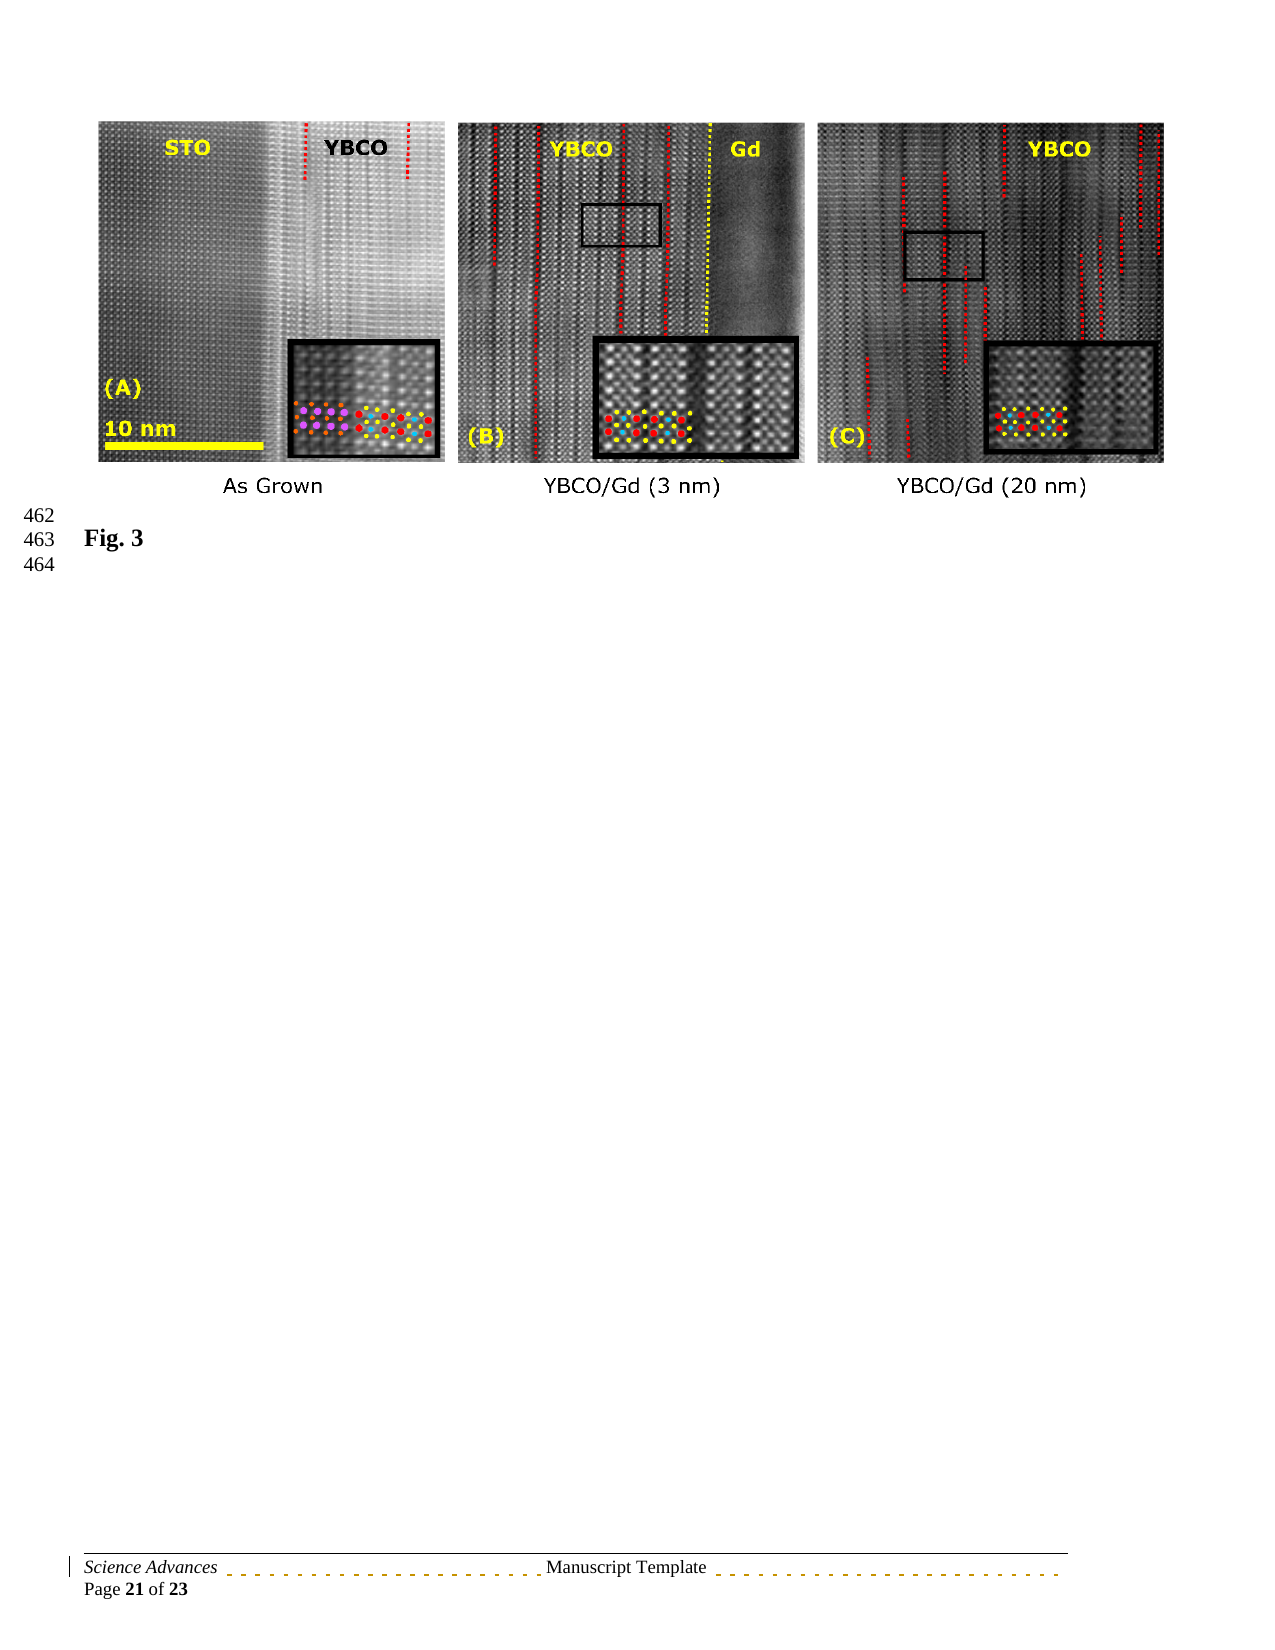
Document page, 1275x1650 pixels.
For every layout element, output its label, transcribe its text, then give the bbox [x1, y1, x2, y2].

text Fig. 3 [84, 523, 1068, 552]
picture [83, 103, 1179, 523]
